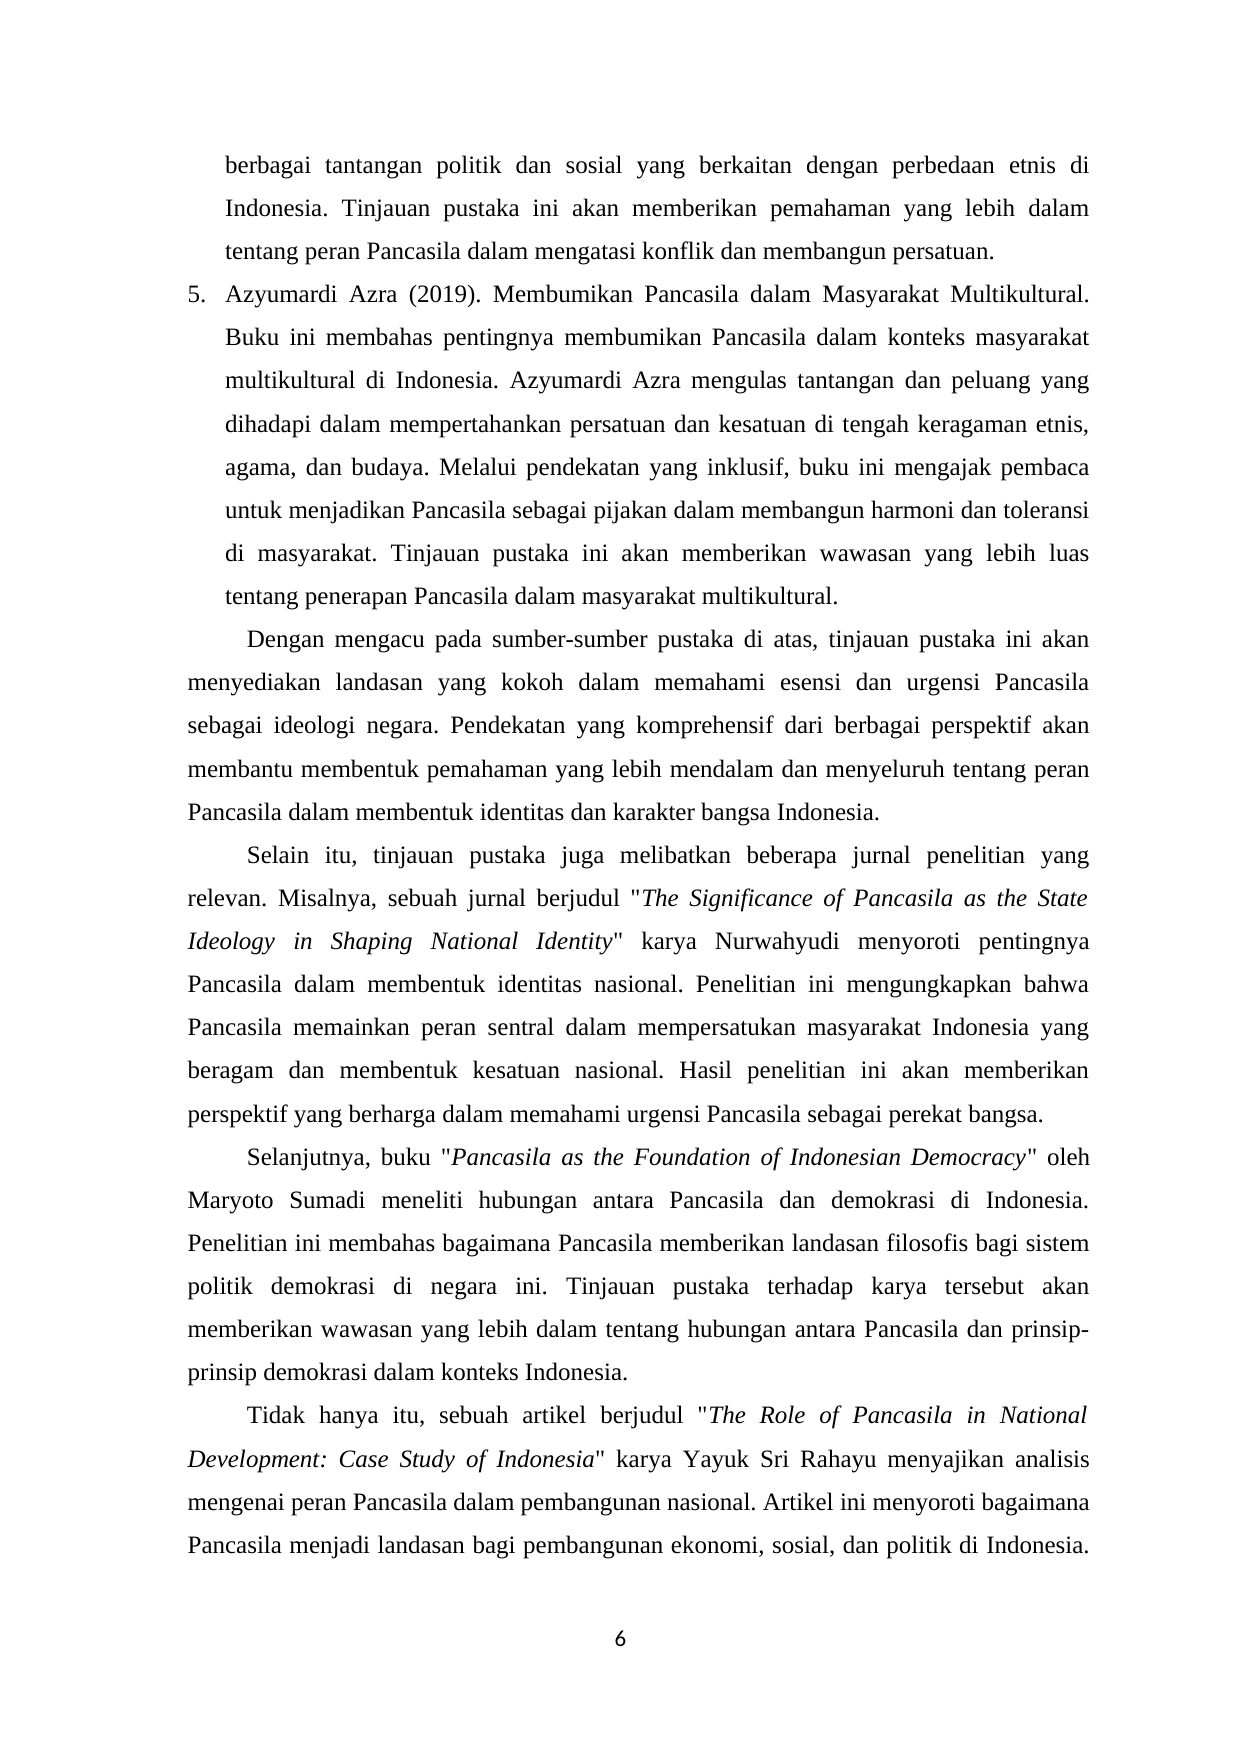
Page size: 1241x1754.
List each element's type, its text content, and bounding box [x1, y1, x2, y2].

list Dengan mengacu pada sumber-sumber pustaka di atas, tinjauan pustaka ini akan menyediakan landasan yang kokoh dalam memahami esensi dan urgensi Pancasila sebagai ideologi negara. Pendekatan yang komprehensif dari berbagai perspektif akan membantu membentuk pemahaman yang lebih mendalam dan menyeluruh tentang peran Pancasila dalam membentuk identitas dan karakter bangsa Indonesia. [187, 624, 1090, 826]
list Azyumardi Azra (2019). Membumikan Pancasila dalam Masyarakat Multikultural. Buku ini membahas pentingnya membumikan Pancasila dalam konteks masyarakat multikultural di Indonesia. Azyumardi Azra mengulas tantangan dan peluang yang dihadapi dalam mempertahankan persatuan dan kesatuan di tengah keragaman etnis, agama, dan budaya. Melalui pendekatan yang inklusif, buku ini mengajak pembaca untuk menjadikan Pancasila sebagai pijakan dalam membangun harmoni dan toleransi di masyarakat. Tinjauan pustaka ini akan memberikan wawasan yang lebih luas tentang penerapan Pancasila dalam masyarakat multikultural. [187, 279, 1090, 610]
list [187, 150, 1090, 265]
list Selain itu, tinjauan pustaka juga melibatkan beberapa jurnal penelitian yang relevan. Misalnya, sebuah jurnal berjudul "The Significance of Pancasila as the State Ideology in Shaping National Identity" karya Nurwahyudi menyoroti pentingnya Pancasila dalam membentuk identitas nasional. Penelitian ini mengungkapkan bahwa Pancasila memainkan peran sentral dalam mempersatukan masyarakat Indonesia yang beragam dan membentuk kesatuan nasional. Hasil penelitian ini akan memberikan perspektif yang berharga dalam memahami urgensi Pancasila sebagai perekat bangsa. [187, 840, 1090, 1127]
list Selanjutnya, buku "Pancasila as the Foundation of Indonesian Democracy" oleh Maryoto Sumadi meneliti hubungan antara Pancasila dan demokrasi di Indonesia. Penelitian ini membahas bagaimana Pancasila memberikan landasan filosofis bagi sistem politik demokrasi di negara ini. Tinjauan pustaka terhadap karya tersebut akan memberikan wawasan yang lebih dalam tentang hubungan antara Pancasila dan prinsip-prinsip demokrasi dalam konteks Indonesia. [187, 1142, 1090, 1386]
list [187, 1401, 1090, 1559]
